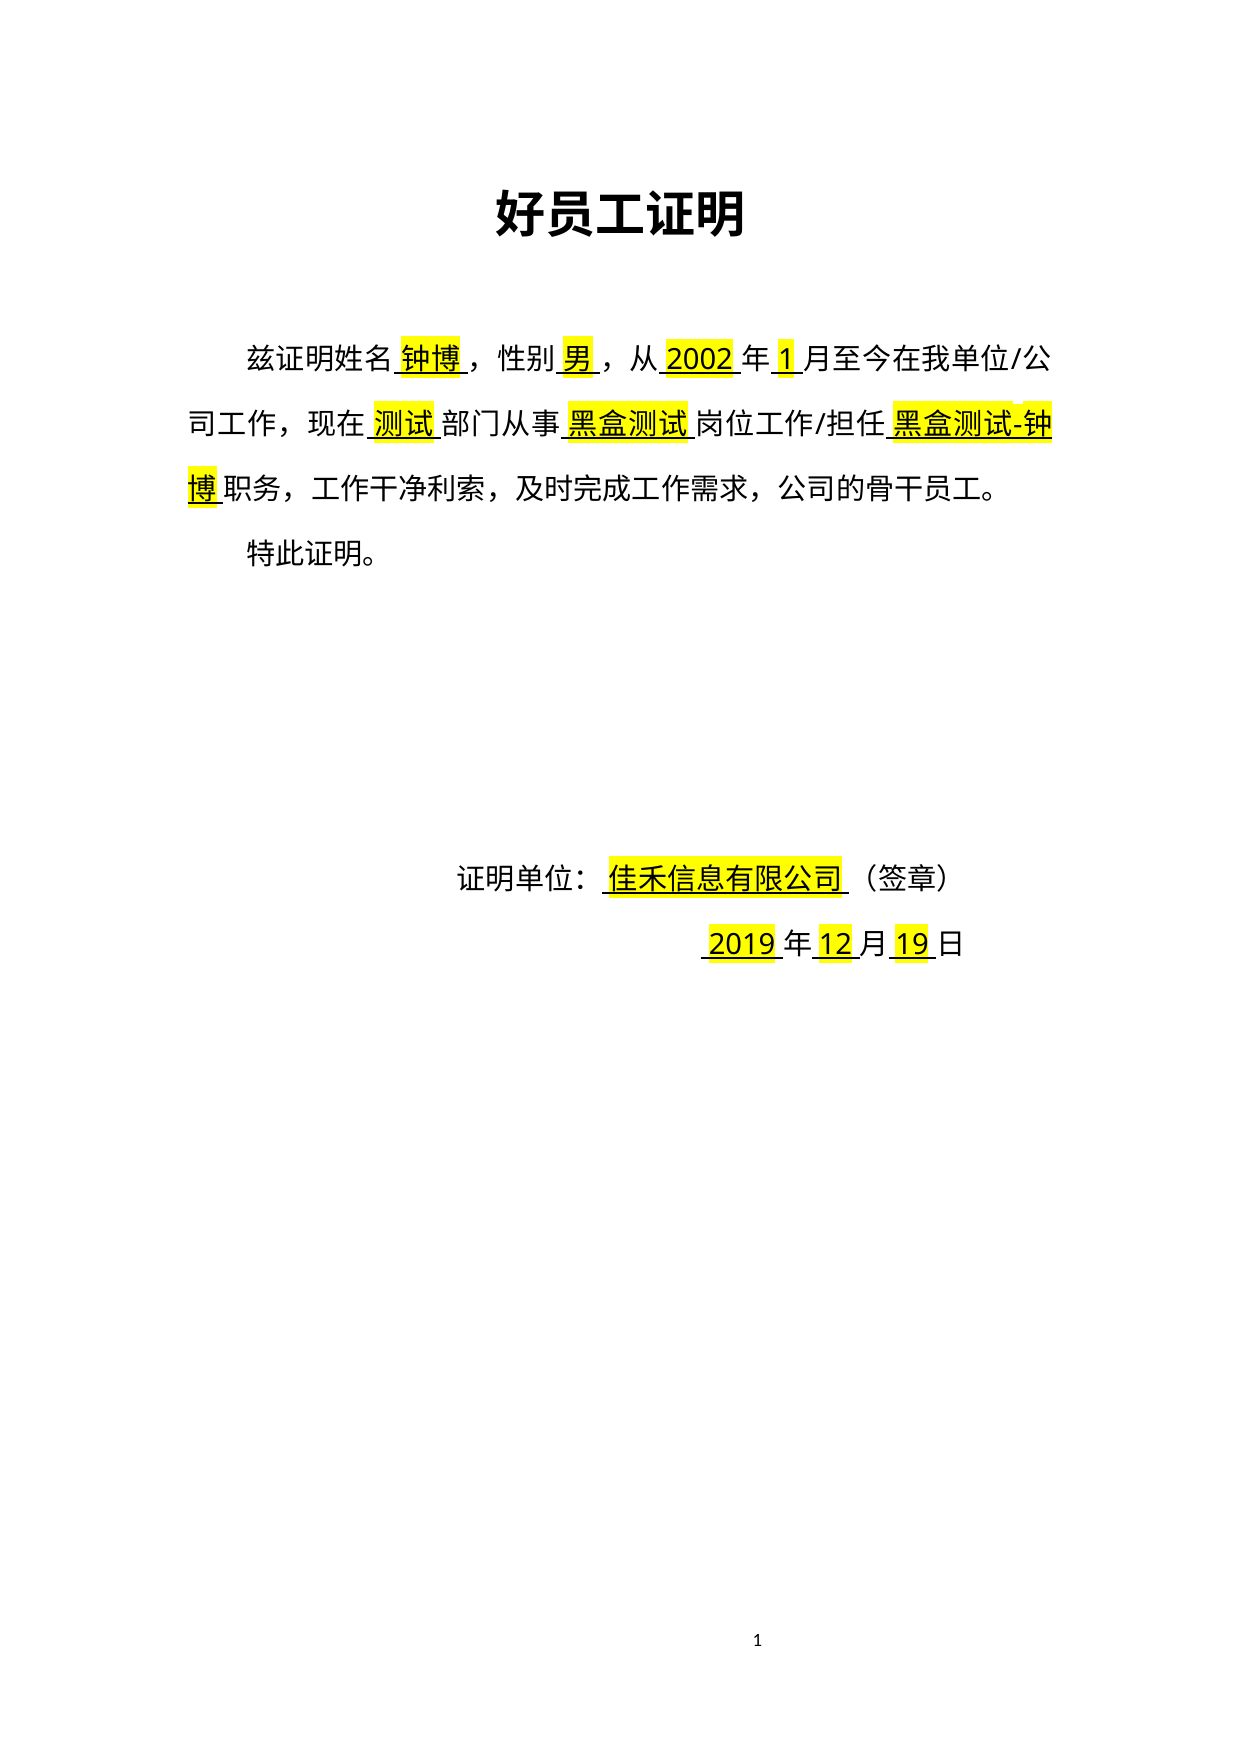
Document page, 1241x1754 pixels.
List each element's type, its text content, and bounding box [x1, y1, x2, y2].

text 好员工证明 [187, 162, 1053, 259]
text 特此证明。 [187, 519, 1053, 584]
text 证明单位： 佳禾信息有限公司 （签章） [187, 844, 965, 909]
text 2019 年 12 月 19 日 [187, 909, 965, 974]
text 兹证明姓名 钟博 ，性别 男 ，从 2002 年 1 月至今在我单位/公司工作，现在 测试 部门从事 黑盒测试 岗位工作/担任 黑盒测试-钟博 职务，工作干净利索，及时完成工作需求，公司的骨干员工。 [187, 324, 1053, 519]
